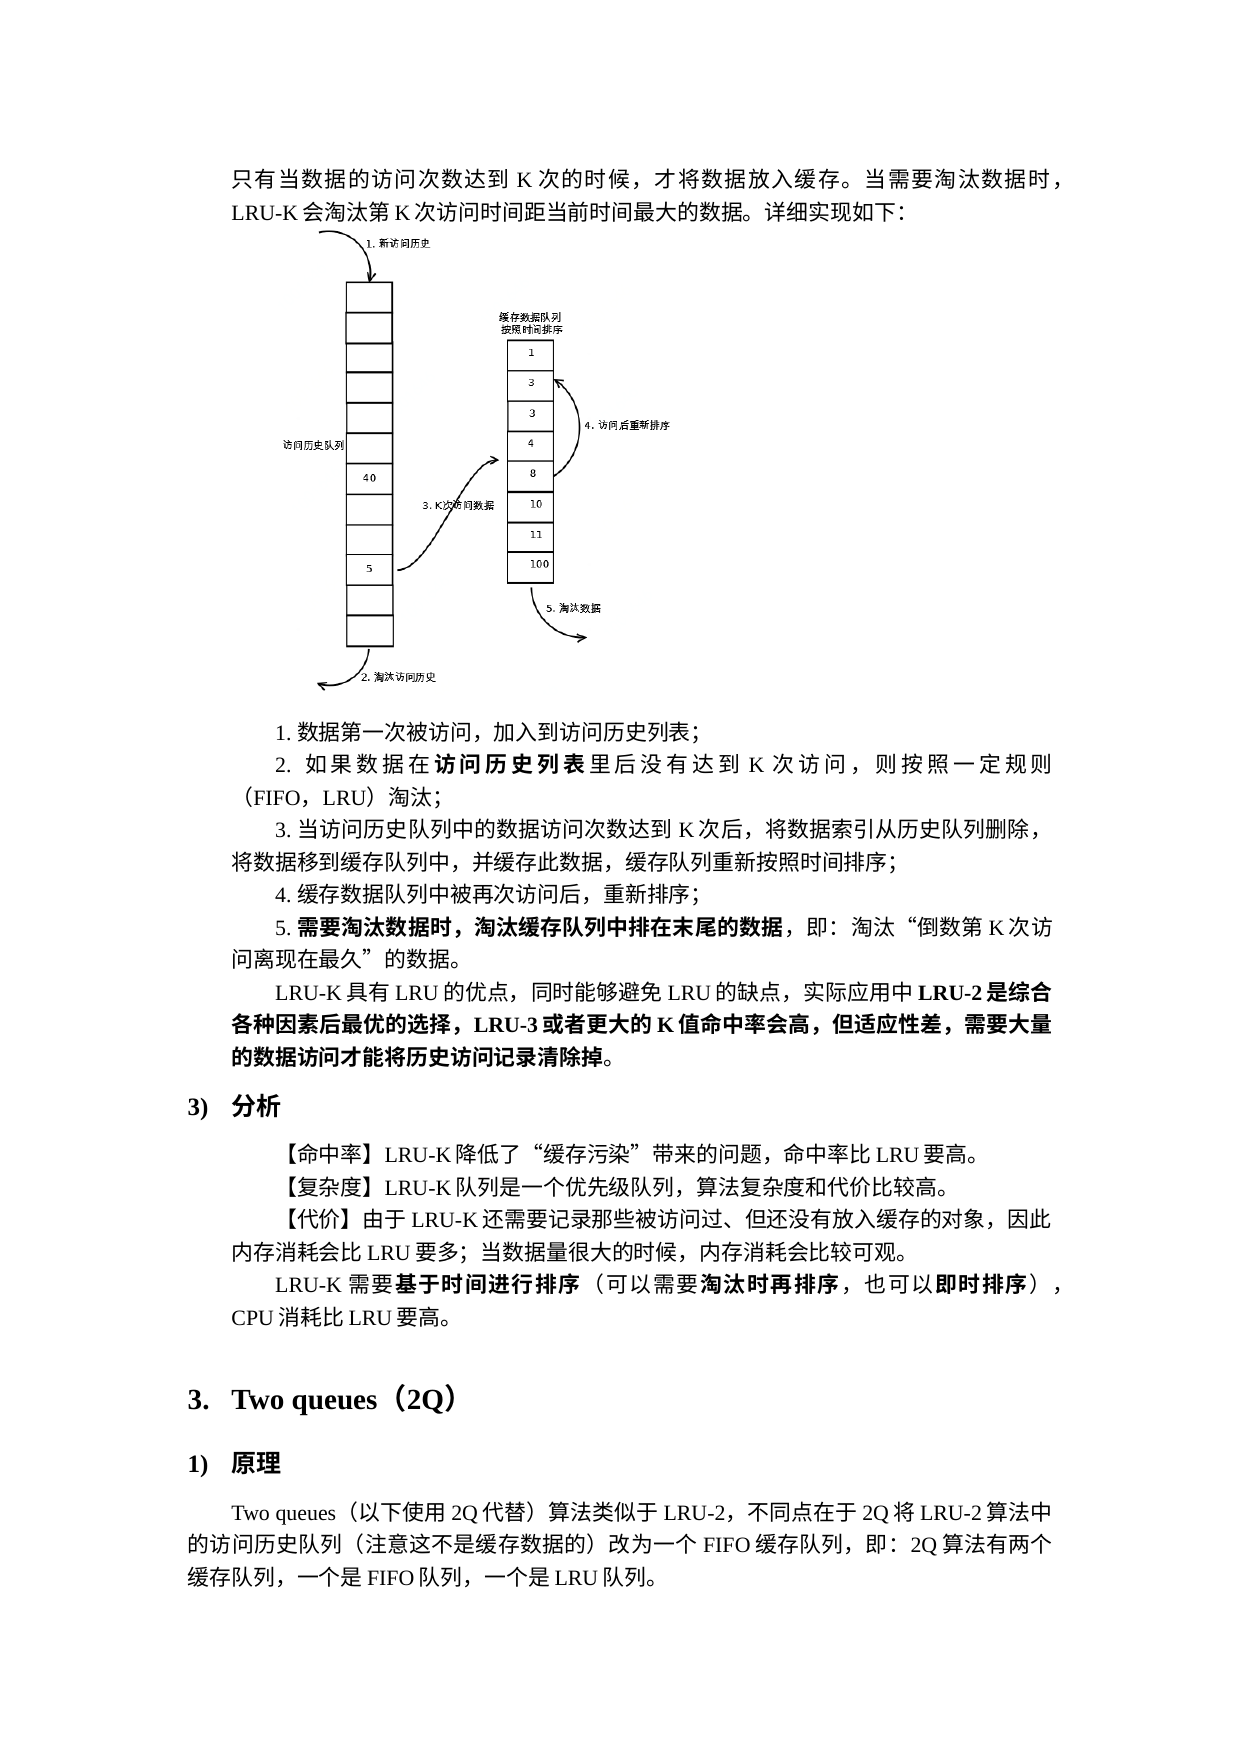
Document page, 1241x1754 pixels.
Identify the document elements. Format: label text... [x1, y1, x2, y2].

subtitle 分析 [187, 1072, 1053, 1137]
text 【复杂度】LRU-K队列是一个优先级队列，算法复杂度和代价比较高。 [231, 1169, 1053, 1202]
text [231, 162, 1053, 227]
text 【命中率】LRU-K降低了“缓存污染”带来的问题，命中率比LRU要高。 [231, 1137, 1053, 1169]
text LRU-K需要基于时间进行排序（可以需要淘汰时再排序，也可以即时排序），CPU消耗比LRU要高。 [231, 1267, 1053, 1332]
text 4. 缓存数据队列中被再次访问后，重新排序； [231, 877, 1053, 909]
text 3. 当访问历史队列中的数据访问次数达到K次后，将数据索引从历史队列删除，将数据移到缓存队列中，并缓存此数据，缓存队列重新按照时间排序； [231, 812, 1053, 877]
text 1. 数据第一次被访问，加入到访问历史列表； [231, 714, 1053, 747]
text LRU-K具有LRU的优点，同时能够避免LRU的缺点，实际应用中LRU-2是综合各种因素后最优的选择，LRU-3或者更大的K值命中率会高，但适应性差，需要大量的数据访问才能将历史访问记录清除掉。 [231, 974, 1053, 1072]
text 2. 如果数据在访问历史列表里后没有达到K次访问，则按照一定规则（FIFO，LRU）淘汰； [231, 747, 1053, 812]
subtitle Two queues（2Q） [187, 1364, 1053, 1429]
text 【代价】由于LRU-K还需要记录那些被访问过、但还没有放入缓存的对象，因此内存消耗会比LRU要多；当数据量很大的时候，内存消耗会比较可观。 [231, 1202, 1053, 1267]
text Two queues（以下使用2Q代替）算法类似于LRU-2，不同点在于2Q将LRU-2算法中的访问历史队列（注意这不是缓存数据的）改为一个FIFO缓存队列，即：2Q算法有两个缓存队列，一个是FIFO队列，一个是LRU队列。 [187, 1494, 1053, 1592]
text 5. 需要淘汰数据时，淘汰缓存队列中排在末尾的数据，即：淘汰“倒数第K次访问离现在最久”的数据。 [231, 909, 1053, 974]
picture [275, 227, 676, 695]
subtitle 原理 [187, 1429, 1053, 1494]
